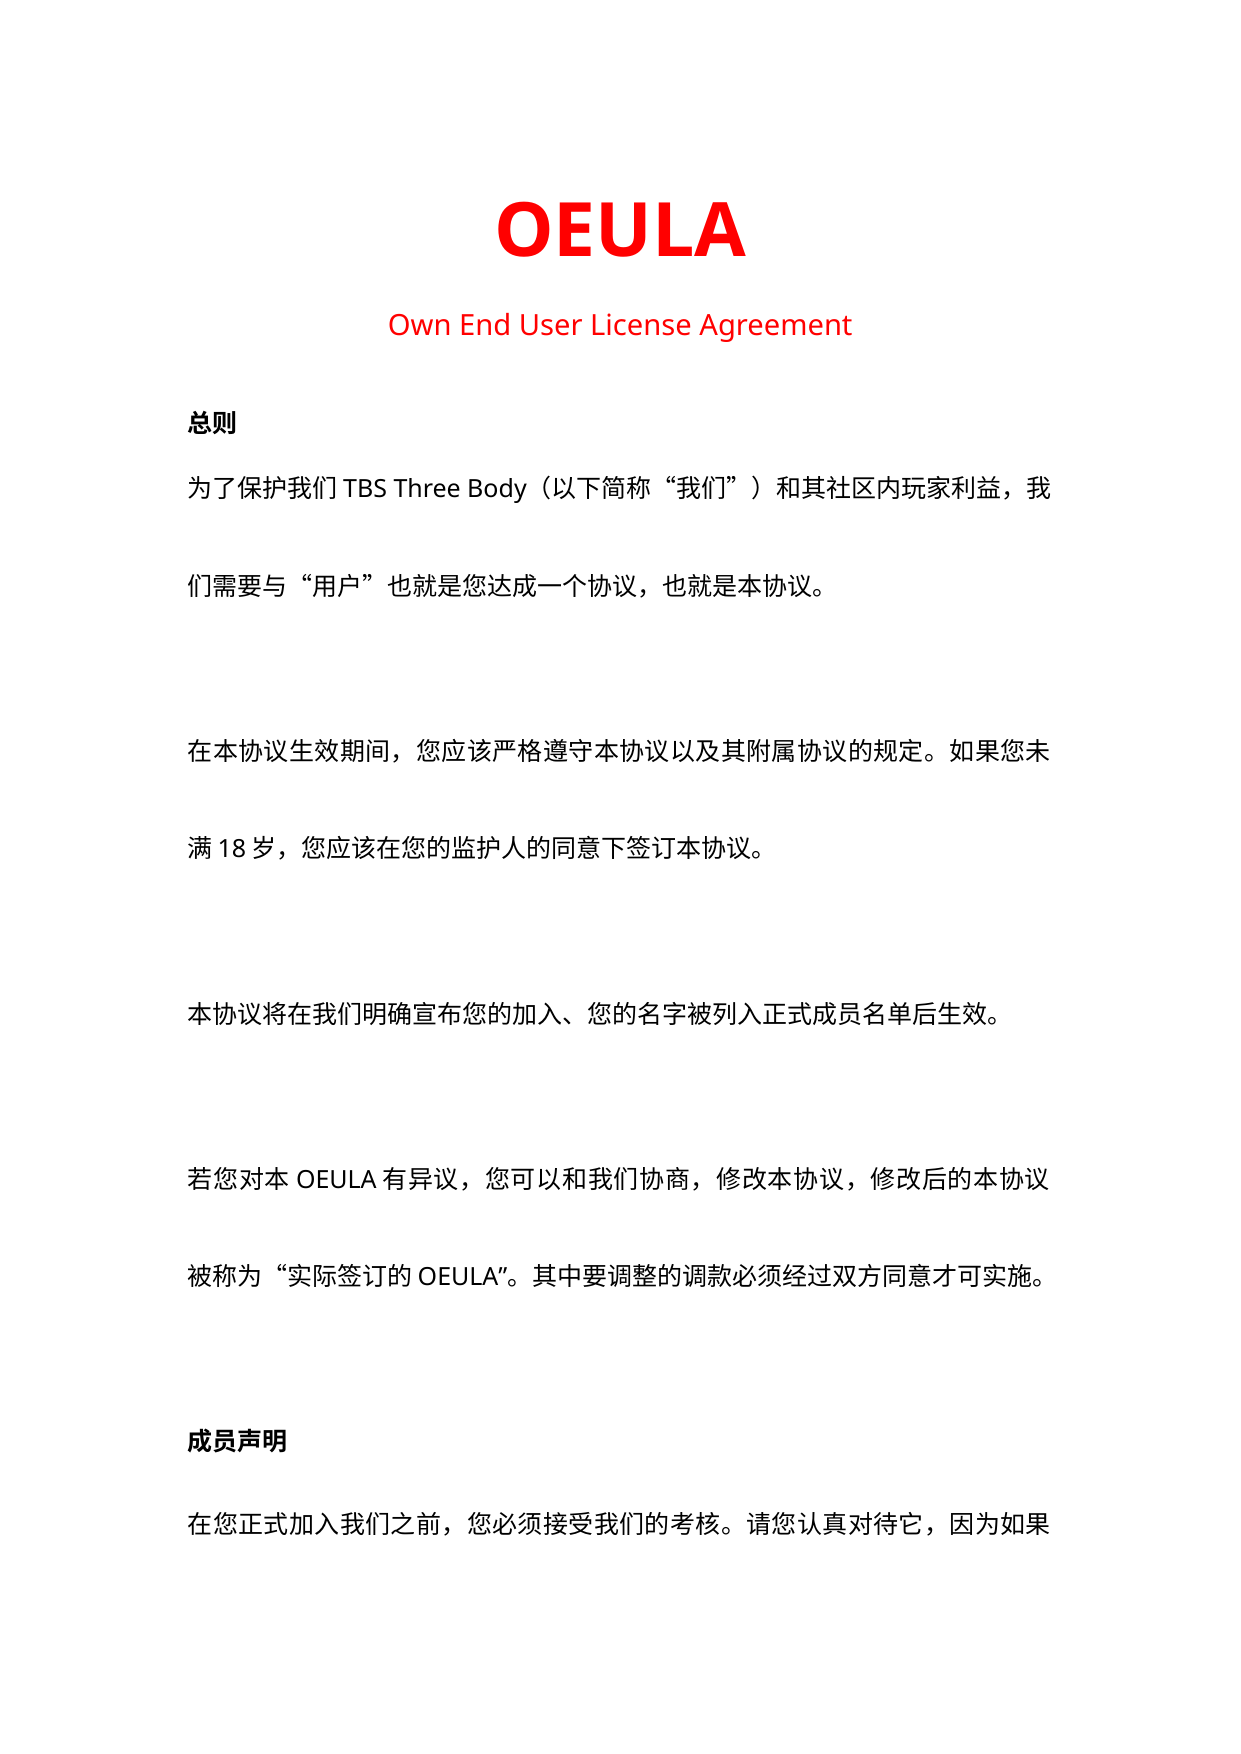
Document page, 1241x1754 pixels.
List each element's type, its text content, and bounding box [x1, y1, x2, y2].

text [187, 1491, 1053, 1556]
text 在本协议生效期间，您应该严格遵守本协议以及其附属协议的规定。如果您未满18岁，您应该在您的监护人的同意下签订本协议。 [187, 717, 1053, 879]
text 成员声明 [187, 1407, 1053, 1472]
text 为了保护我们TBS Three Body（以下简称“我们”）和其社区内玩家利益，我们需要与“用户”也就是您达成一个协议，也就是本协议。 [187, 454, 1053, 617]
text 本协议将在我们明确宣布您的加入、您的名字被列入正式成员名单后生效。 [187, 980, 1053, 1045]
text Own End User License Agreement [187, 292, 1053, 357]
text 若您对本OEULA有异议，您可以和我们协商，修改本协议，修改后的本协议被称为“实际签订的OEULA”。其中要调整的调款必须经过双方同意才可实施。 [187, 1145, 1053, 1307]
text 总则 [187, 389, 1053, 454]
text OEULA [187, 162, 1053, 292]
